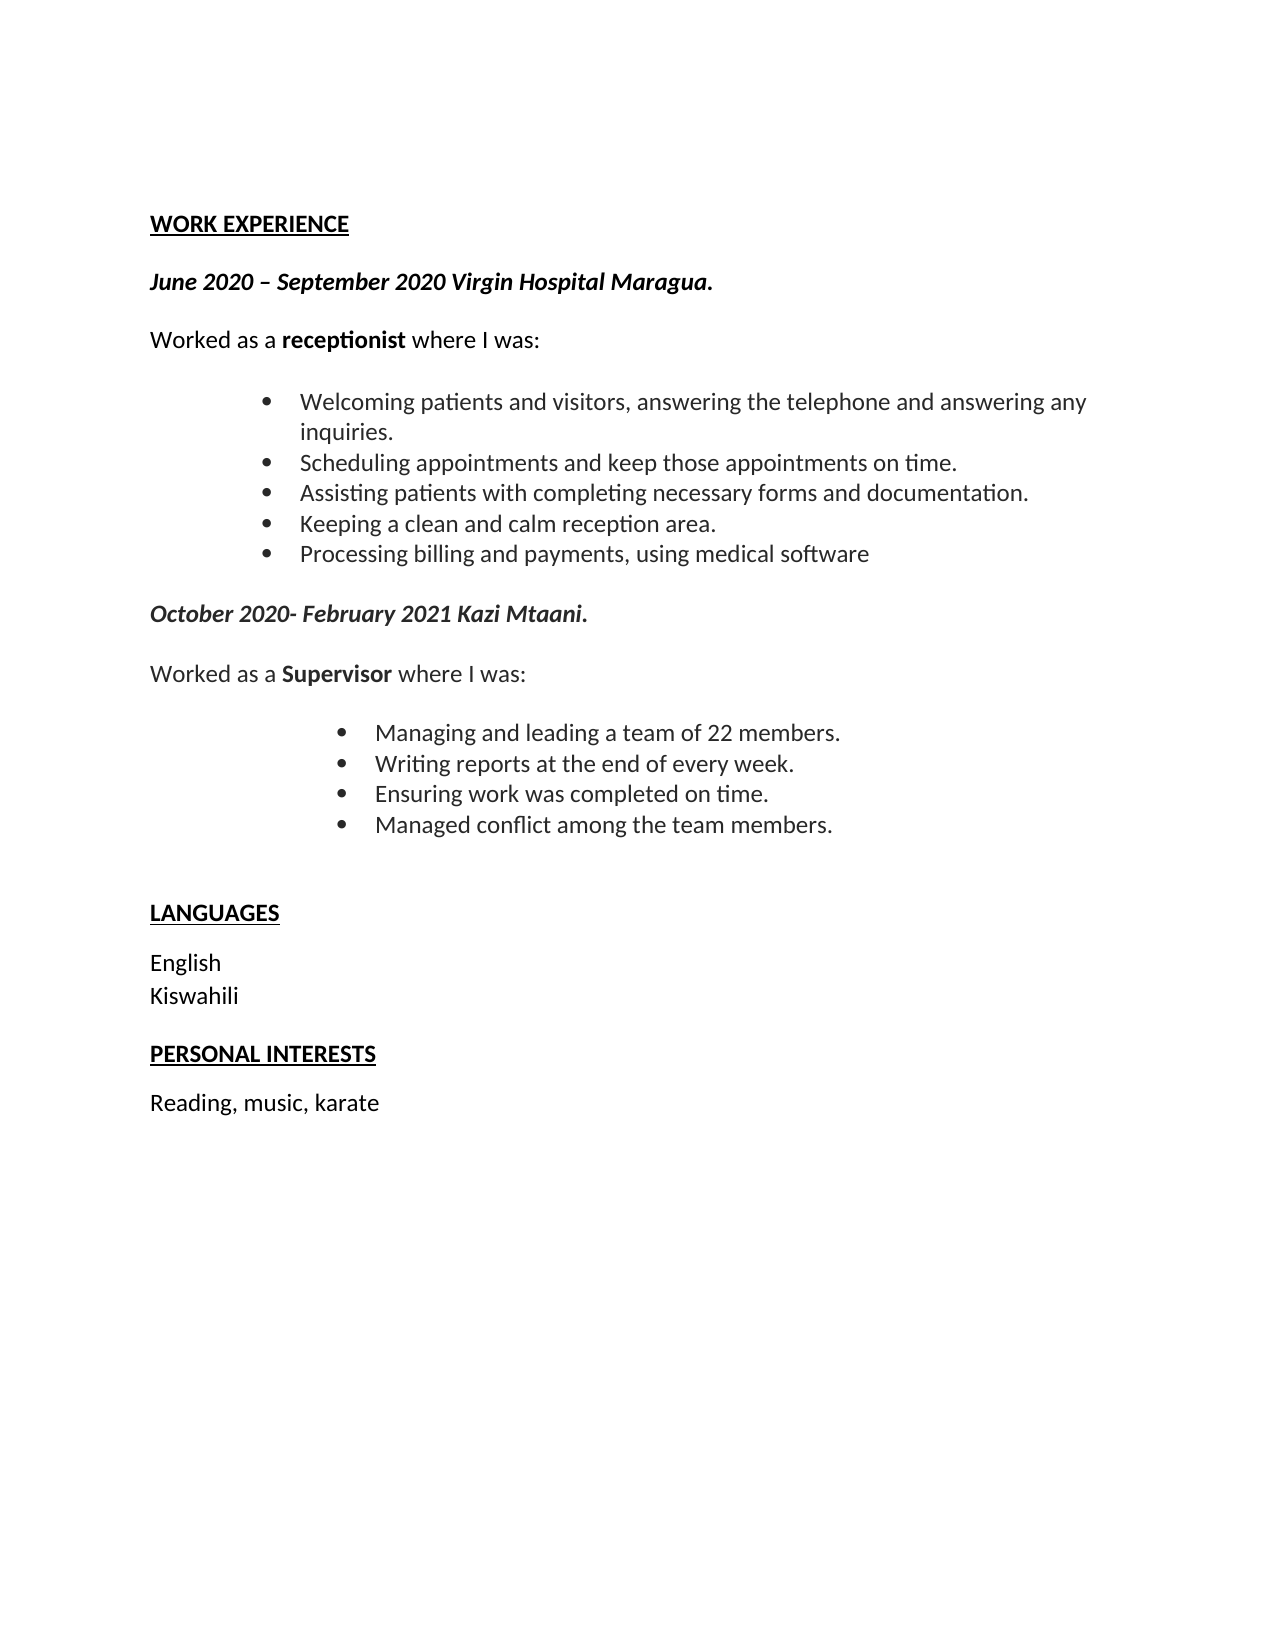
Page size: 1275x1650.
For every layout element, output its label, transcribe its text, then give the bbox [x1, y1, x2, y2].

list Writing reports at the end of every week. [337, 748, 1125, 778]
text Worked as a Supervisor where I was: [150, 658, 1125, 688]
list Processing billing and payments, using medical software [262, 538, 1125, 569]
text June 2020 – September 2020 Virgin Hospital Maragua. [150, 266, 1125, 296]
list Managing and leading a team of 22 members. [337, 717, 1125, 748]
text English [150, 947, 1125, 978]
list Ensuring work was completed on time. [337, 778, 1125, 809]
list Keeping a clean and calm reception area. [262, 508, 1125, 538]
list Welcoming patients and visitors, answering the telephone and answering any inquiries. [262, 386, 1125, 447]
list Assisting patients with completing necessary forms and documentation. [262, 477, 1125, 508]
text October 2020- February 2021 Kazi Mtaani. [150, 598, 1125, 629]
text PERSONAL INTERESTS [150, 1038, 1125, 1068]
text LANGUAGES [150, 897, 1125, 928]
text Kiswahili [150, 980, 1125, 1011]
text Reading, music, karate [150, 1087, 1125, 1118]
text WORK EXPERIENCE [150, 208, 1125, 238]
text Worked as a receptionist where I was: [150, 324, 1125, 354]
list Managed conflict among the team members. [337, 809, 1125, 839]
list Scheduling appointments and keep those appointments on time. [262, 447, 1125, 477]
